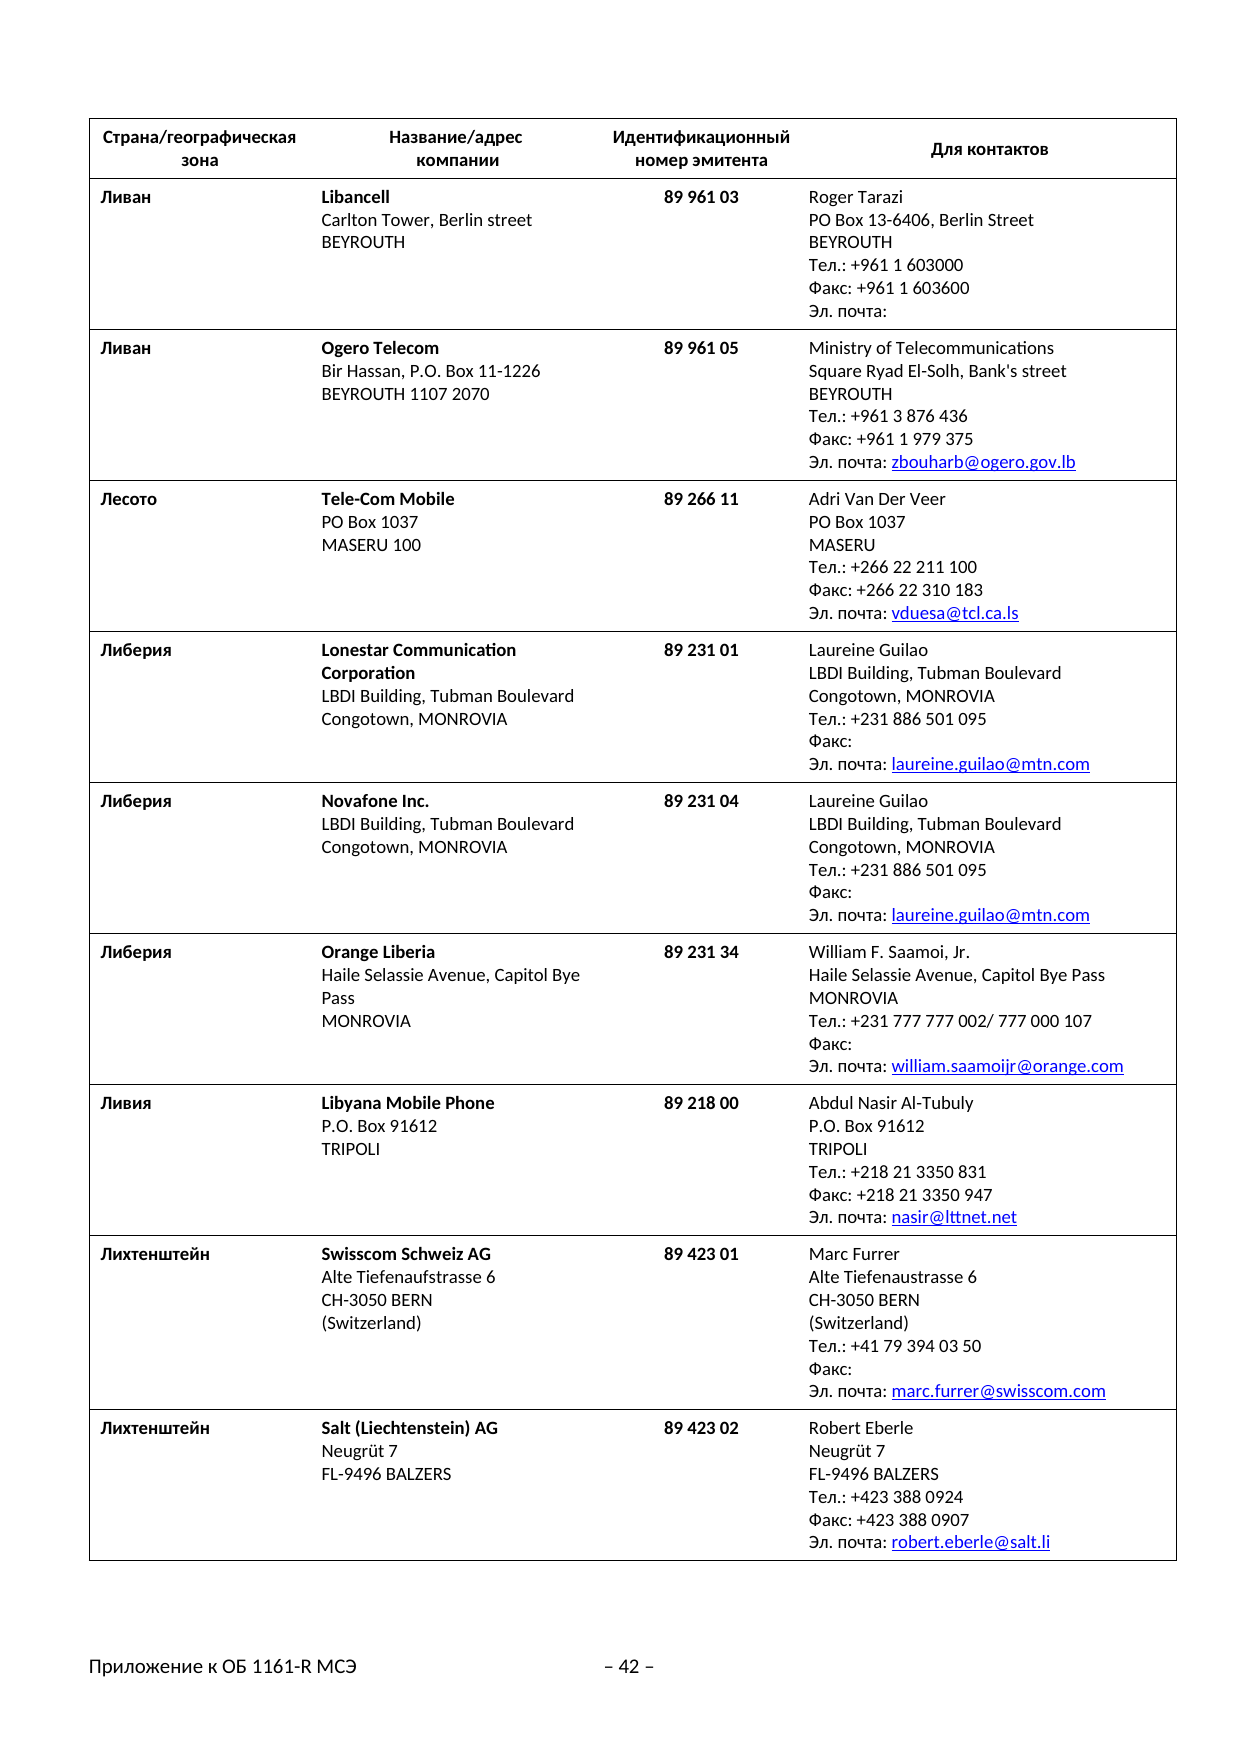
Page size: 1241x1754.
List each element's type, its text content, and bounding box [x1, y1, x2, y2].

table_cell 89 231 04 [605, 783, 797, 933]
table_cell Лесото [90, 481, 310, 631]
table_cell Salt (Liechtenstein) AG Neugrüt 7 FL-9496 BALZERS [310, 1410, 605, 1560]
table_cell 89 231 01 [605, 632, 797, 782]
table_cell Novafone Inc. LBDI Building, Tubman Boulevard Congotown, MONROVIA [310, 783, 605, 933]
table_header Для контактов [798, 119, 1176, 177]
table_cell Ливия [90, 1085, 310, 1235]
table_cell Marc Furrer Alte Tiefenaustrasse 6 CH-3050 BERN (Switzerland) Тел.: +41 79 394 03 50 Факс: Эл. почта: marc.furrer@swisscom.com [798, 1236, 1176, 1409]
table_header Идентификационный номер эмитента [605, 119, 797, 177]
table_header Название/адрес компании [310, 119, 605, 177]
table_cell Лихтенштейн [90, 1236, 310, 1409]
table_cell Libyana Mobile Phone P.O. Box 91612 TRIPOLI [310, 1085, 605, 1235]
table_cell Libancell Carlton Tower, Berlin street BEYROUTH [310, 179, 605, 328]
table_cell Swisscom Schweiz AG Alte Tiefenaufstrasse 6 CH-3050 BERN (Switzerland) [310, 1236, 605, 1409]
table_cell 89 266 11 [605, 481, 797, 631]
table_cell 89 218 00 [605, 1085, 797, 1235]
table_cell Abdul Nasir Al-Tubuly P.O. Box 91612 TRIPOLI Тел.: +218 21 3350 831 Факс: +218 21 3350 947 Эл. почта: nasir@lttnet.net [798, 1085, 1176, 1235]
table_cell 89 231 34 [605, 934, 797, 1084]
table_cell Tele-Com Mobile PO Box 1037 MASERU 100 [310, 481, 605, 631]
table_cell Robert Eberle Neugrüt 7 FL-9496 BALZERS Тел.: +423 388 0924 Факс: +423 388 0907 Эл. почта: robert.eberle@salt.li [798, 1410, 1176, 1560]
table_cell Ливан [90, 330, 310, 479]
table_cell Laureine Guilao LBDI Building, Tubman Boulevard Congotown, MONROVIA Тел.: +231 886 501 095 Факс: Эл. почта: laureine.guilao@mtn.com [798, 783, 1176, 933]
table_cell Adri Van Der Veer PO Box 1037 MASERU Тел.: +266 22 211 100 Факс: +266 22 310 183 Эл. почта: vduesa@tcl.ca.ls [798, 481, 1176, 631]
table_cell Либерия [90, 632, 310, 782]
table_cell 89 423 01 [605, 1236, 797, 1409]
table_cell Ministry of Telecommunications Square Ryad El-Solh, Bank's street BEYROUTH Тел.: +961 3 876 436 Факс: +961 1 979 375 Эл. почта: zbouharb@ogero.gov.lb [798, 330, 1176, 479]
table_cell Lonestar Communication Corporation LBDI Building, Tubman Boulevard Congotown, MONROVIA [310, 632, 605, 782]
table_cell William F. Saamoi, Jr. Haile Selassie Avenue, Capitol Bye Pass MONROVIA Тел.: +231 777 777 002/ 777 000 107 Факс: Эл. почта: william.saamoijr@orange.com [798, 934, 1176, 1084]
table_cell Ogero Telecom Bir Hassan, P.O. Box 11-1226 BEYROUTH 1107 2070 [310, 330, 605, 479]
table_cell Orange Liberia Haile Selassie Avenue, Capitol Bye Pass MONROVIA [310, 934, 605, 1084]
table_cell Лихтенштейн [90, 1410, 310, 1560]
table_cell Laureine Guilao LBDI Building, Tubman Boulevard Congotown, MONROVIA Тел.: +231 886 501 095 Факс: Эл. почта: laureine.guilao@mtn.com [798, 632, 1176, 782]
table_cell 89 961 03 [605, 179, 797, 328]
table_cell Ливан [90, 179, 310, 328]
table_cell Либерия [90, 934, 310, 1084]
table_header Страна/географическая зона [90, 119, 310, 177]
table_cell 89 423 02 [605, 1410, 797, 1560]
table_cell 89 961 05 [605, 330, 797, 479]
table_cell Roger Tarazi PO Box 13-6406, Berlin Street BEYROUTH Тел.: +961 1 603000 Факс: +961 1 603600 Эл. почта: [798, 179, 1176, 328]
table_cell Либерия [90, 783, 310, 933]
